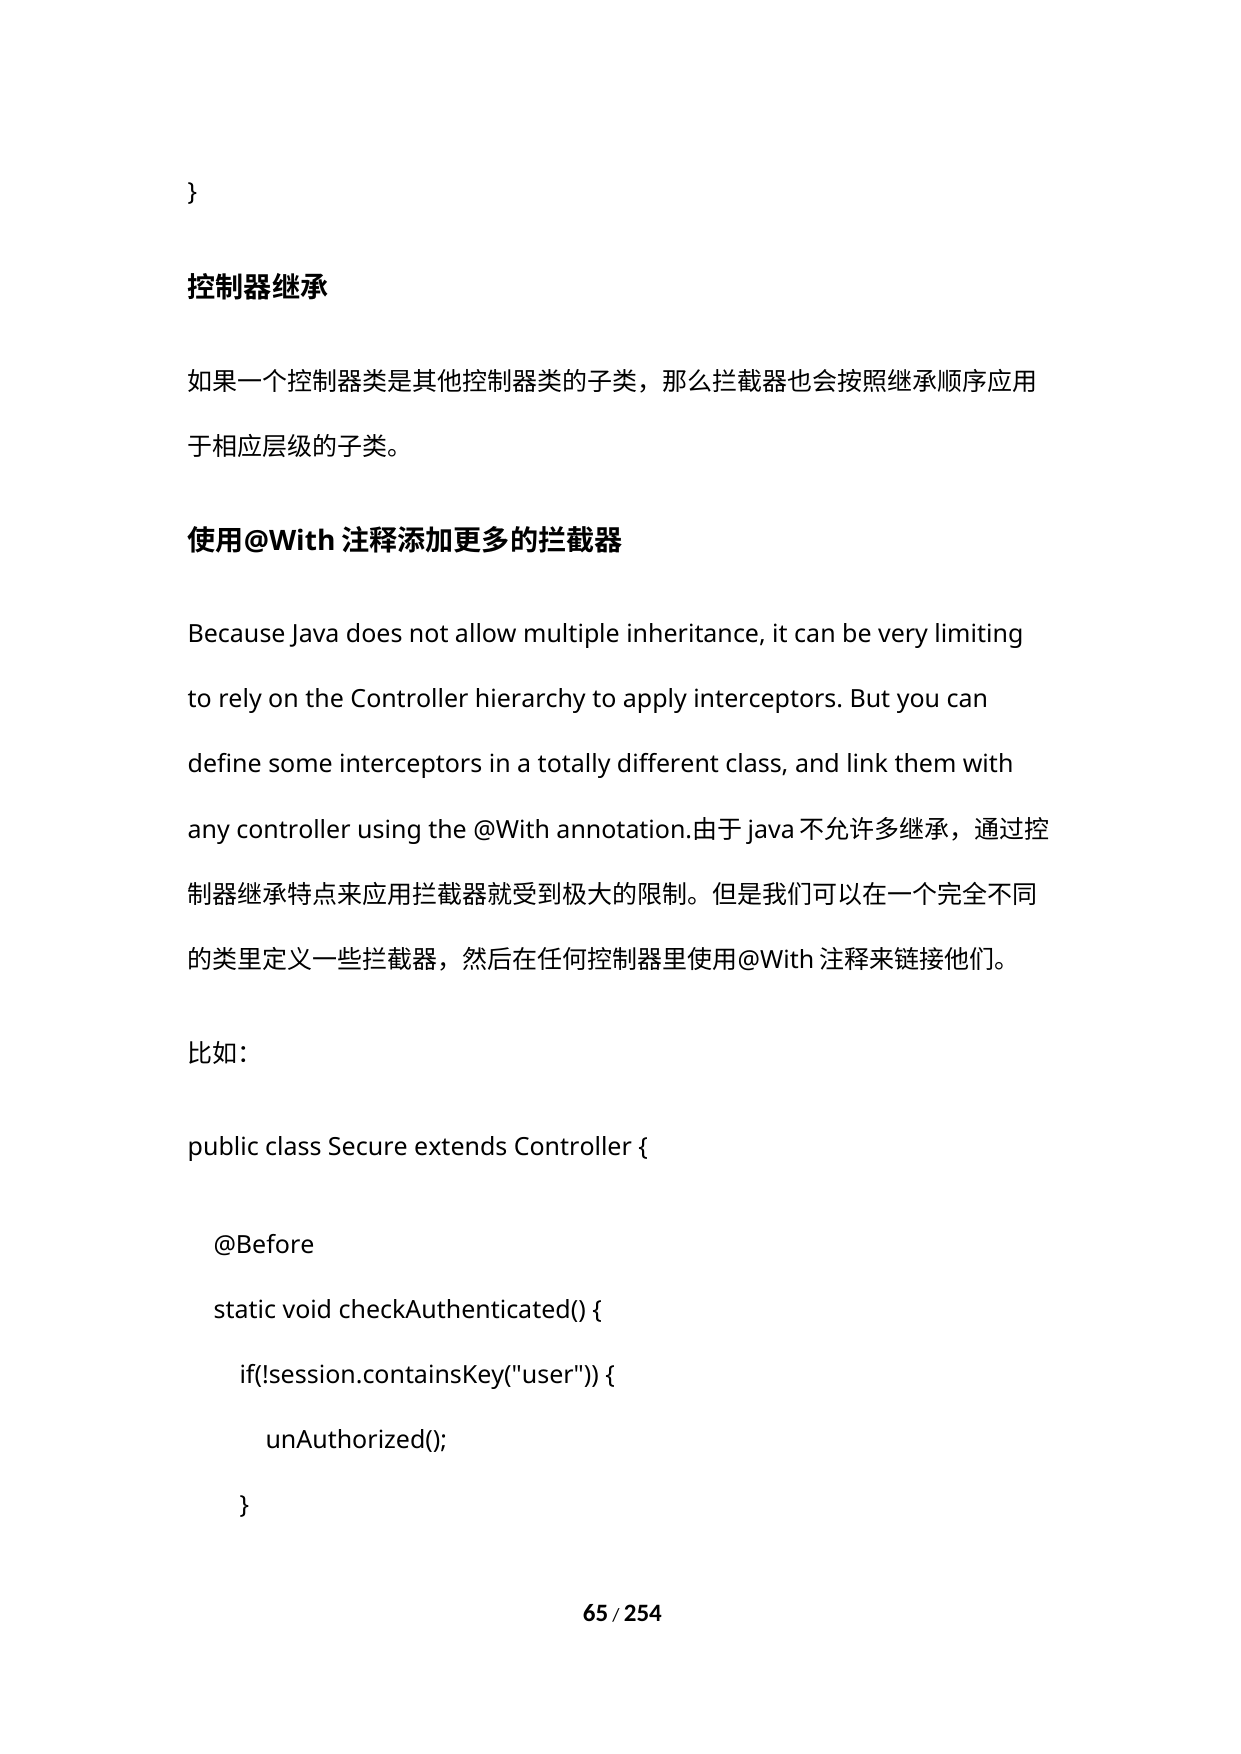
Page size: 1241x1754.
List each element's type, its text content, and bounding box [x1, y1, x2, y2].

text static void checkAuthenticated() { [187, 1276, 1053, 1341]
text 控制器继承 [187, 253, 1053, 318]
text if(!session.containsKey("user")) { [187, 1341, 1053, 1406]
text @Before [187, 1211, 1053, 1276]
text } [187, 158, 1053, 223]
text 使用@With注释添加更多的拦截器 [187, 506, 1053, 571]
text Because Java does not allow multiple inheritance, it can be very limiting to rely on the Controller hierarchy to apply interceptors. But you can define some interceptors in a totally different class, and link them with any controller using the @With annotation.由于java不允许多继承，通过控制器继承特点来应用拦截器就受到极大的限制。但是我们可以在一个完全不同的类里定义一些拦截器，然后在任何控制器里使用@With注释来链接他们。 [187, 600, 1053, 990]
text } [187, 1471, 1053, 1536]
text unAuthorized(); [187, 1406, 1053, 1471]
text 比如： [187, 1019, 1053, 1084]
text public class Secure extends Controller { [187, 1113, 1053, 1178]
text 如果一个控制器类是其他控制器类的子类，那么拦截器也会按照继承顺序应用于相应层级的子类。 [187, 347, 1053, 477]
